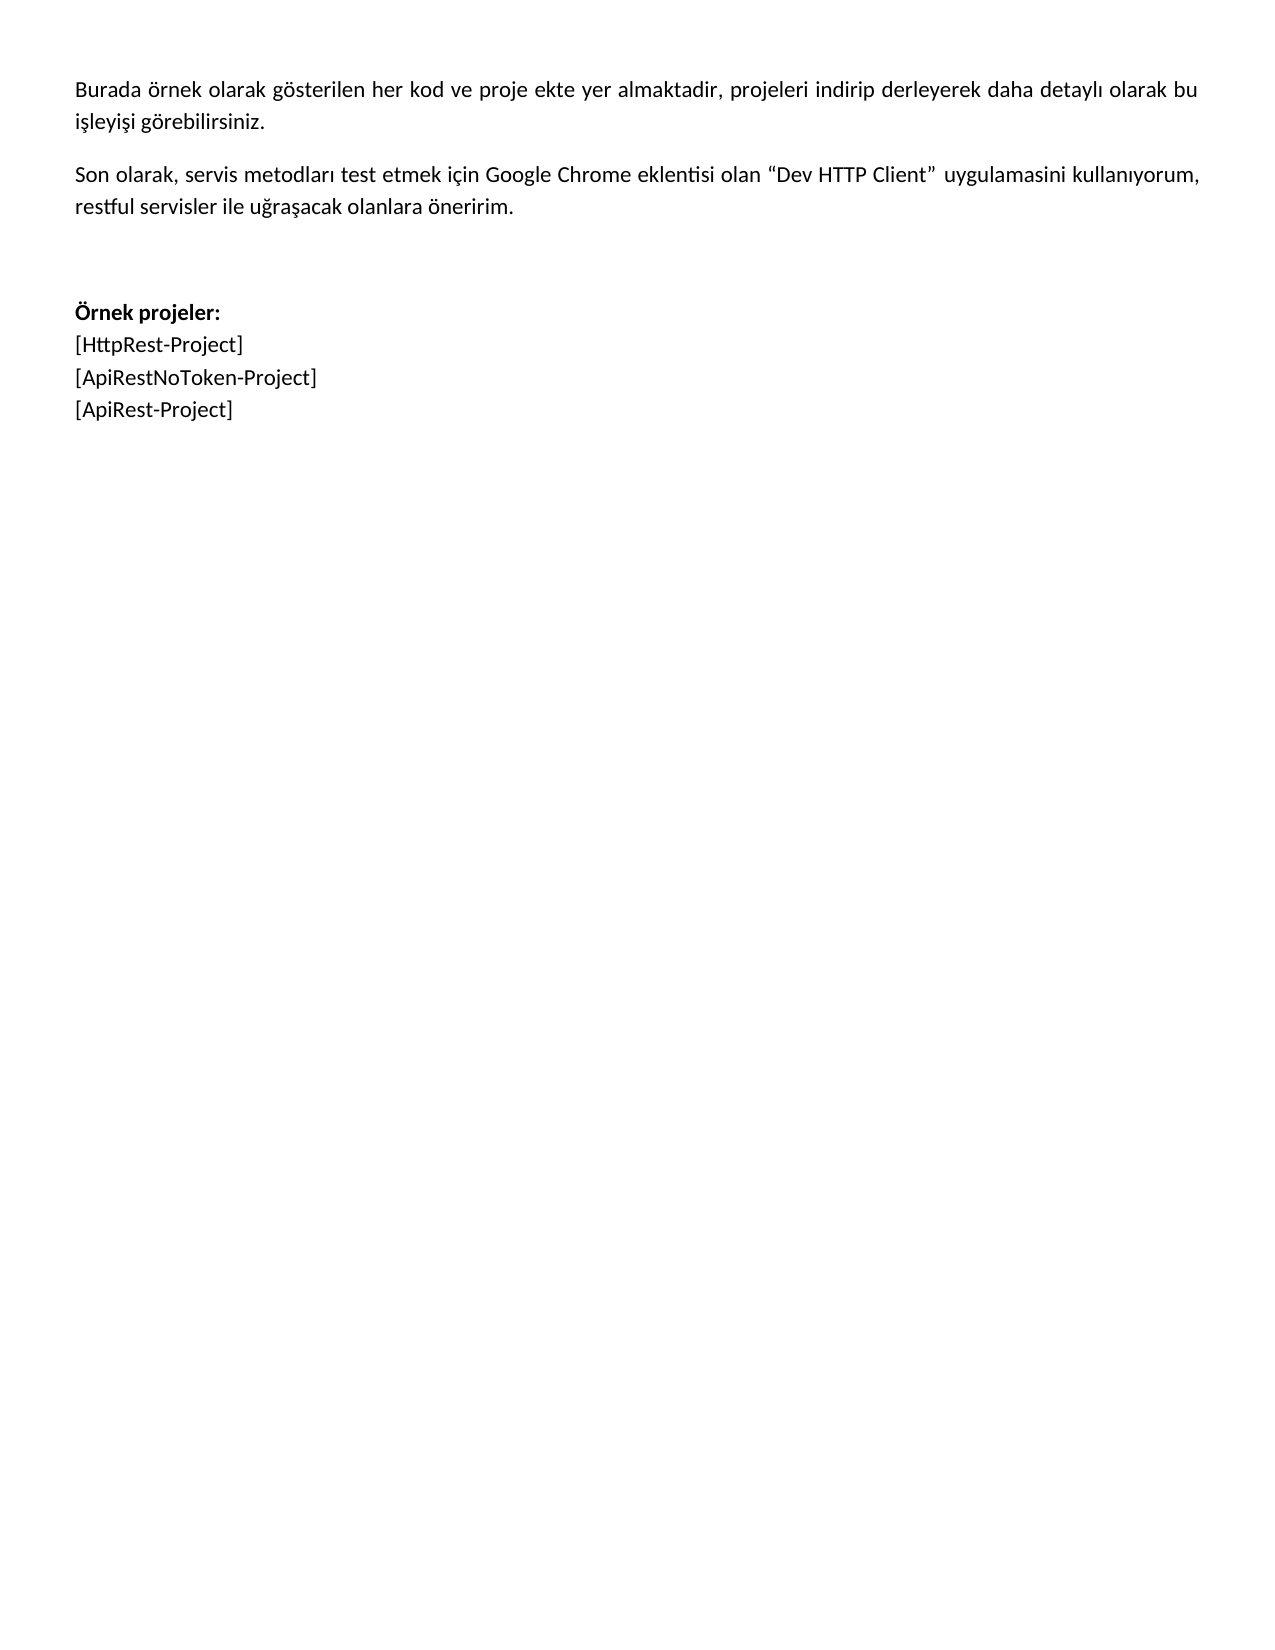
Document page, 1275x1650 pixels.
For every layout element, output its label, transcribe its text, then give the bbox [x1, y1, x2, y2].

text Örnek projeler: [HttpRest-Project] [ApiRestNoToken-Project] [ApiRest-Project] [75, 298, 1200, 423]
text Son olarak, servis metodları test etmek için Google Chrome eklentisi olan “Dev HTTP Client” uygulamasini kullanıyorum, restful servisler ile uğraşacak olanlara öneririm. [75, 160, 1200, 220]
text Burada örnek olarak gösterilen her kod ve proje ekte yer almaktadir, projeleri indirip derleyerek daha detaylı olarak bu işleyişi görebilirsiniz. [75, 75, 1200, 135]
